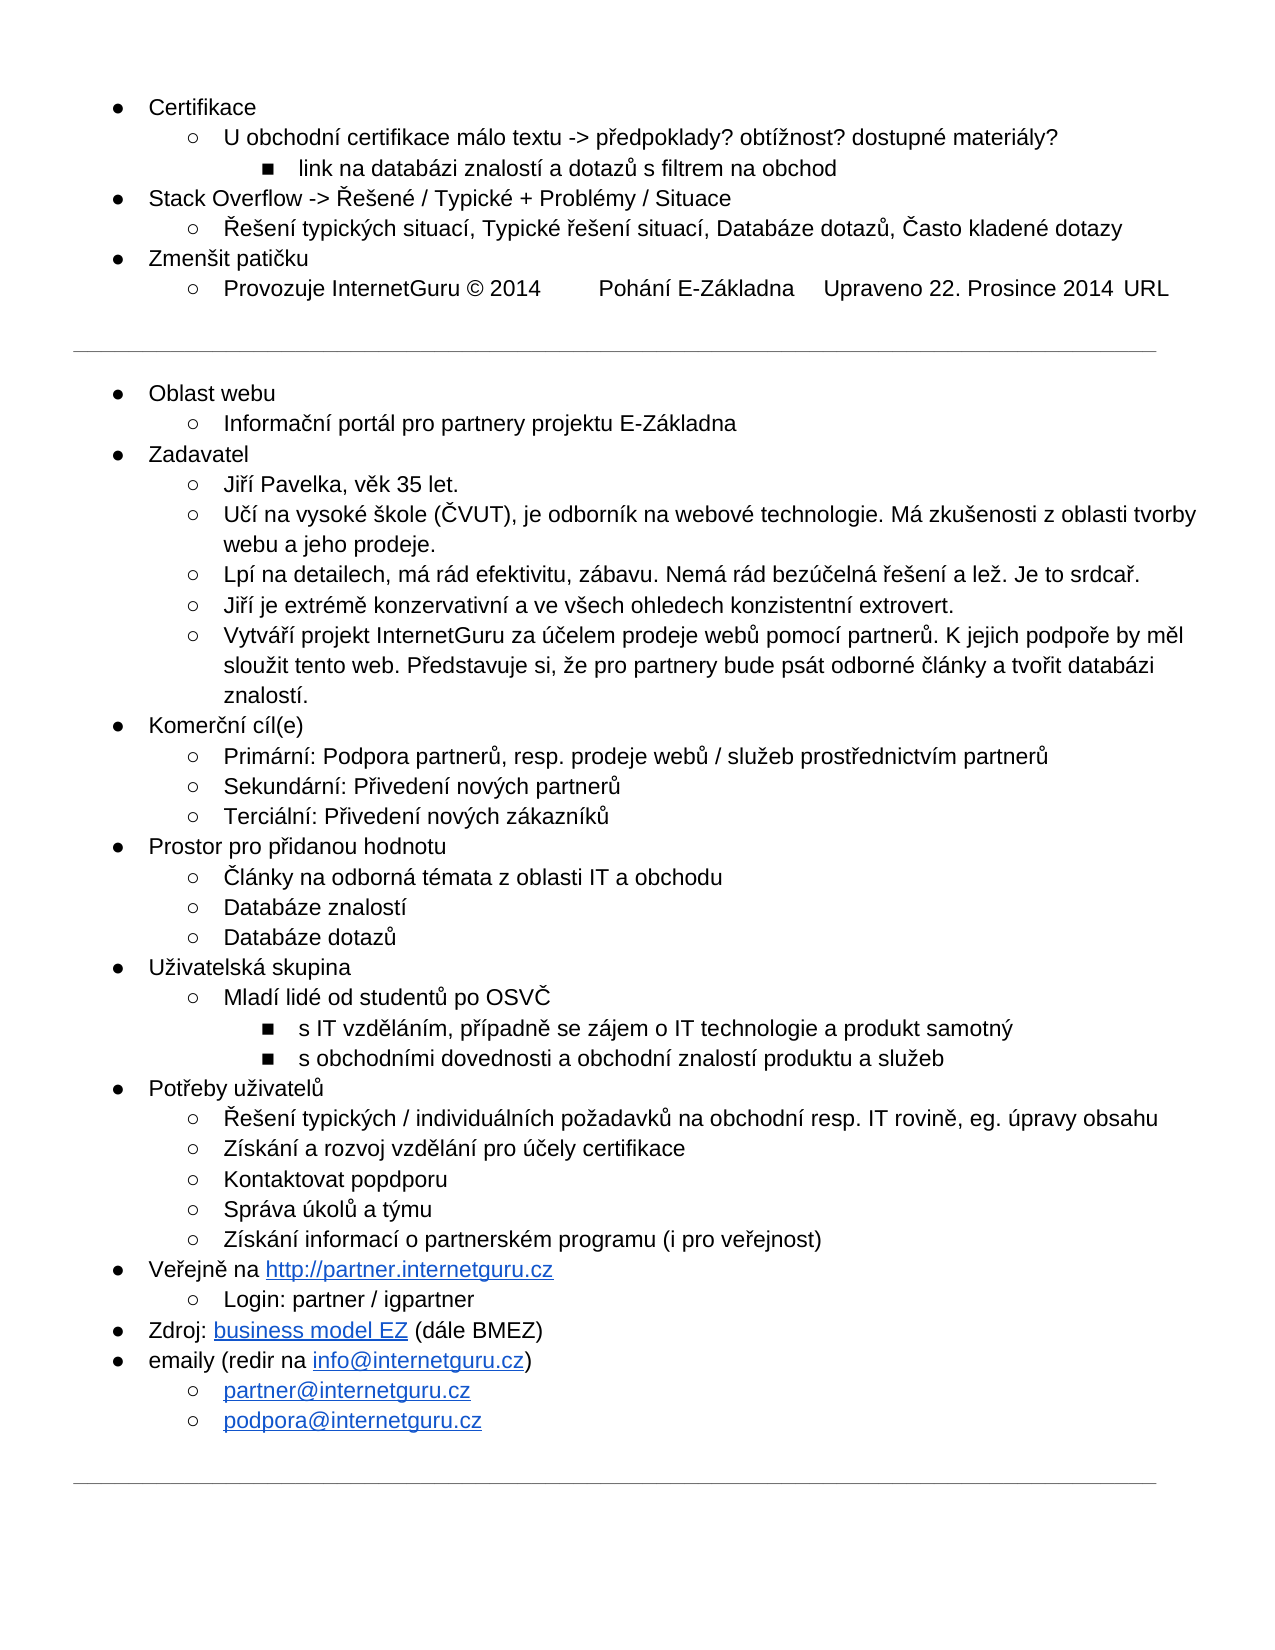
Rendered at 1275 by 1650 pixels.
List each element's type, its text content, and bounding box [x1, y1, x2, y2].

list Správa úkolů a týmu [186, 1196, 1202, 1222]
list Veřejně na http://partner.internetguru.cz [111, 1256, 1202, 1283]
list Řešení typických situací, Typické řešení situací, Databáze dotazů, Často kladené dotazy [186, 215, 1202, 241]
list Články na odborná témata z oblasti IT a obchodu [186, 863, 1202, 890]
list U obchodní certifikace málo textu -> předpoklady? obtížnost? dostupné materiály? [186, 124, 1202, 151]
list Databáze dotazů [186, 924, 1202, 950]
list podpora@internetguru.cz [186, 1407, 1202, 1434]
list Oblast webu [111, 380, 1202, 407]
list Vytváří projekt InternetGuru za účelem prodeje webů pomocí partnerů. K jejich podpoře by měl sloužit tento web. Představuje si, že pro partnery bude psát odborné články a tvořit databázi znalostí. [186, 622, 1202, 709]
list Informační portál pro partnery projektu E-Základna [186, 410, 1202, 437]
list Zadavatel [111, 441, 1202, 467]
list Primární: Podpora partnerů, resp. prodeje webů / služeb prostřednictvím partnerů [186, 743, 1202, 769]
list Získání informací o partnerském programu (i pro veřejnost) [186, 1226, 1202, 1252]
list Komerční cíl(e) [111, 712, 1202, 739]
list Login: partner / igpartner [186, 1286, 1202, 1313]
list Zdroj: business model EZ (dále BMEZ) [111, 1317, 1202, 1343]
list Terciální: Přivedení nových zákazníků [186, 803, 1202, 829]
list Prostor pro přidanou hodnotu [111, 833, 1202, 860]
list Jiří je extrémě konzervativní a ve všech ohledech konzistentní extrovert. [186, 592, 1202, 618]
list Provozuje InternetGuru © 2014 Pohání E-Základna Upraveno 22. Prosince 2014 URL [186, 275, 1202, 302]
text ______________________________________________________________________________ [73, 326, 1202, 355]
list Zmenšit patičku [111, 245, 1202, 271]
list Databáze znalostí [186, 894, 1202, 920]
list partner@internetguru.cz [186, 1377, 1202, 1403]
list Certifikace [111, 94, 1202, 120]
list Učí na vysoké škole (ČVUT), je odborník na webové technologie. Má zkušenosti z oblasti tvorby webu a jeho prodeje. [186, 501, 1202, 558]
list s IT vzděláním, případně se zájem o IT technologie a produkt samotný [261, 1014, 1202, 1041]
list Potřeby uživatelů [111, 1075, 1202, 1101]
list Mladí lidé od studentů po OSVČ [186, 984, 1202, 1011]
list Sekundární: Přivedení nových partnerů [186, 773, 1202, 799]
list link na databázi znalostí a dotazů s filtrem na obchod [261, 154, 1202, 181]
list s obchodními dovednosti a obchodní znalostí produktu a služeb [261, 1045, 1202, 1071]
list Uživatelská skupina [111, 954, 1202, 981]
list Jiří Pavelka, věk 35 let. [186, 471, 1202, 497]
list Stack Overflow -> Řešené / Typické + Problémy / Situace [111, 185, 1202, 211]
list Řešení typických / individuálních požadavků na obchodní resp. IT rovině, eg. úpravy obsahu [186, 1105, 1202, 1132]
list Lpí na detailech, má rád efektivitu, zábavu. Nemá rád bezúčelná řešení a lež. Je to srdcař. [186, 561, 1202, 588]
list Získání a rozvoj vzdělání pro účely certifikace [186, 1135, 1202, 1162]
list emaily (redir na info@internetguru.cz) [111, 1347, 1202, 1373]
list Kontaktovat popdporu [186, 1166, 1202, 1192]
text ______________________________________________________________________________ [73, 1458, 1202, 1487]
